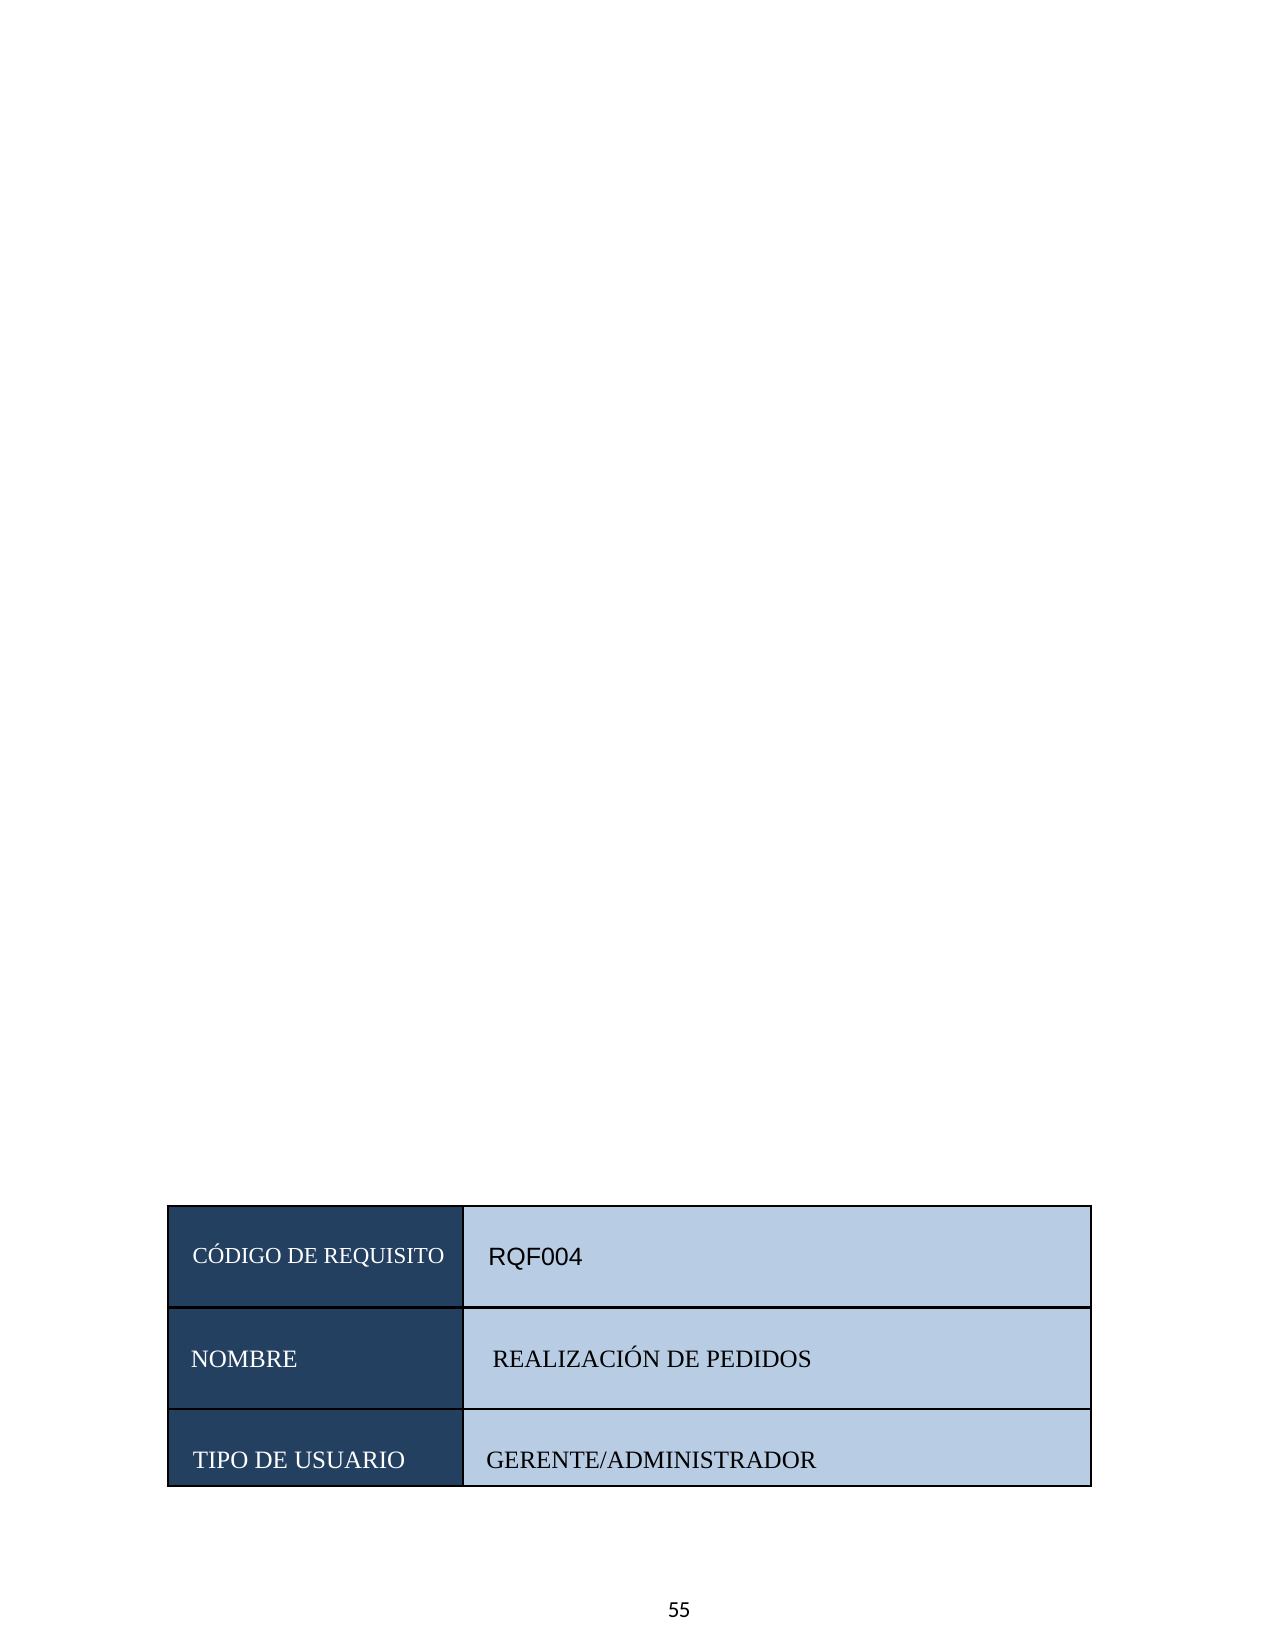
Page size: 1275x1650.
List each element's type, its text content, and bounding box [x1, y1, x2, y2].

table_cell REALIZACIÓN DE PEDIDOS [464, 1309, 1090, 1408]
table_header RQF004 [464, 1207, 1090, 1306]
table_header CÓDIGO DE REQUISITO [169, 1207, 462, 1306]
table_cell NOMBRE [169, 1309, 462, 1408]
table_cell GERENTE/ADMINISTRADOR [464, 1410, 1090, 1485]
table_cell TIPO DE USUARIO [169, 1410, 462, 1485]
